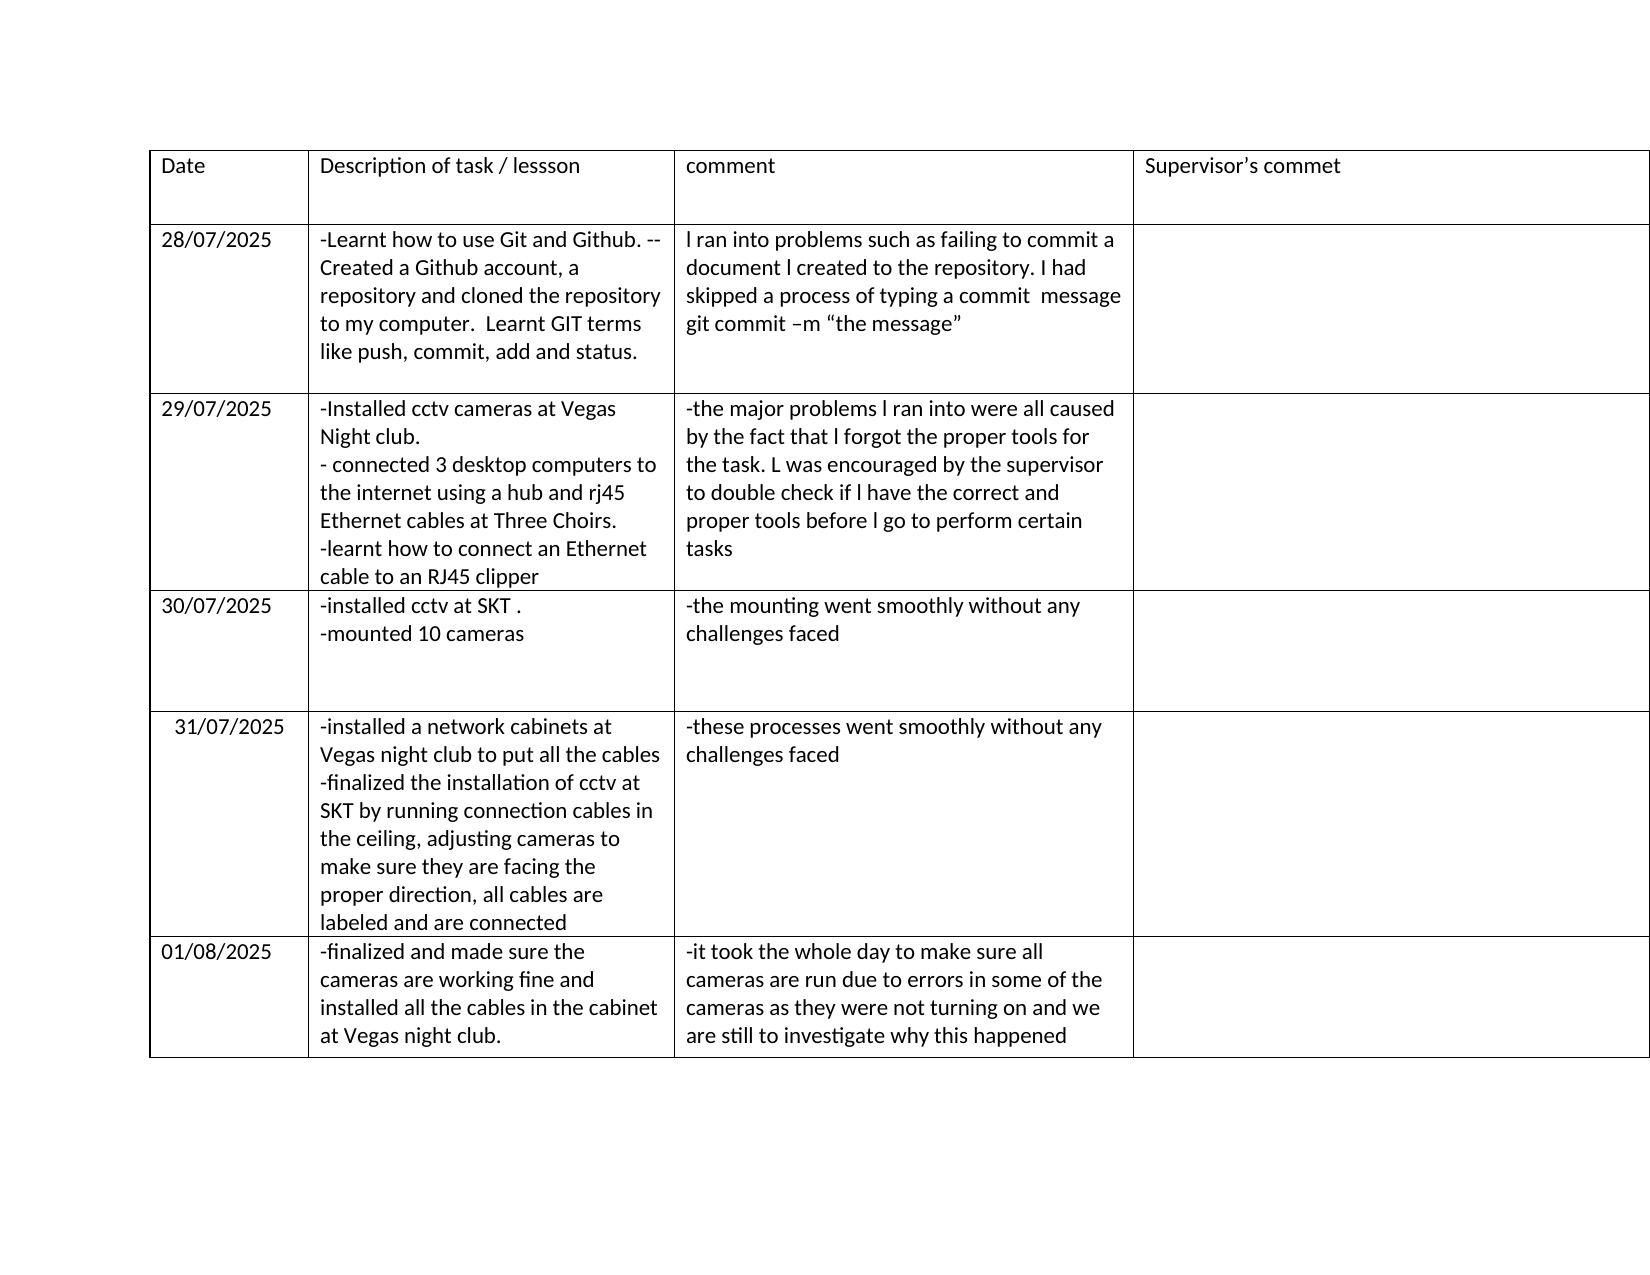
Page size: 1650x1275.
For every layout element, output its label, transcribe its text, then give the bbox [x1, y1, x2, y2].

table_cell -installed a network cabinets at Vegas night club to put all the cables -finalized the installation of cctv at SKT by running connection cables in the ceiling, adjusting cameras to make sure they are facing the proper direction, all cables are labeled and are connected [309, 712, 674, 936]
table_header Date [151, 151, 308, 224]
table_cell -the major problems l ran into were all caused by the fact that l forgot the proper tools for the task. L was encouraged by the supervisor to double check if l have the correct and proper tools before l go to perform certain tasks [675, 394, 1133, 590]
table_cell -finalized and made sure the cameras are working fine and installed all the cables in the cabinet at Vegas night club. [309, 937, 674, 1057]
table_cell [1134, 937, 1649, 1057]
table_header Description of task / lessson [309, 151, 674, 224]
table_cell 28/07/2025 [151, 225, 308, 393]
table_cell -the mounting went smoothly without any challenges faced [675, 591, 1133, 711]
table_header comment [675, 151, 1133, 224]
table_cell 29/07/2025 [151, 394, 308, 590]
table_cell -installed cctv at SKT . -mounted 10 cameras [309, 591, 674, 711]
table_cell l ran into problems such as failing to commit a document l created to the repository. I had skipped a process of typing a commit message git commit –m “the message” [675, 225, 1133, 393]
table_cell 01/08/2025 [151, 937, 308, 1057]
table_cell -Learnt how to use Git and Github. --Created a Github account, a repository and cloned the repository to my computer. Learnt GIT terms like push, commit, add and status. [309, 225, 674, 393]
table_cell -these processes went smoothly without any challenges faced [675, 712, 1133, 936]
table_cell [1134, 394, 1649, 590]
table_cell [1134, 225, 1649, 393]
table_cell 31/07/2025 [151, 712, 308, 936]
table_cell [1134, 591, 1649, 711]
table_cell 30/07/2025 [151, 591, 308, 711]
table_cell [1134, 712, 1649, 936]
table_header Supervisor’s commet [1134, 151, 1649, 224]
table_cell -Installed cctv cameras at Vegas Night club. - connected 3 desktop computers to the internet using a hub and rj45 Ethernet cables at Three Choirs. -learnt how to connect an Ethernet cable to an RJ45 clipper [309, 394, 674, 590]
table_cell -it took the whole day to make sure all cameras are run due to errors in some of the cameras as they were not turning on and we are still to investigate why this happened [675, 937, 1133, 1057]
